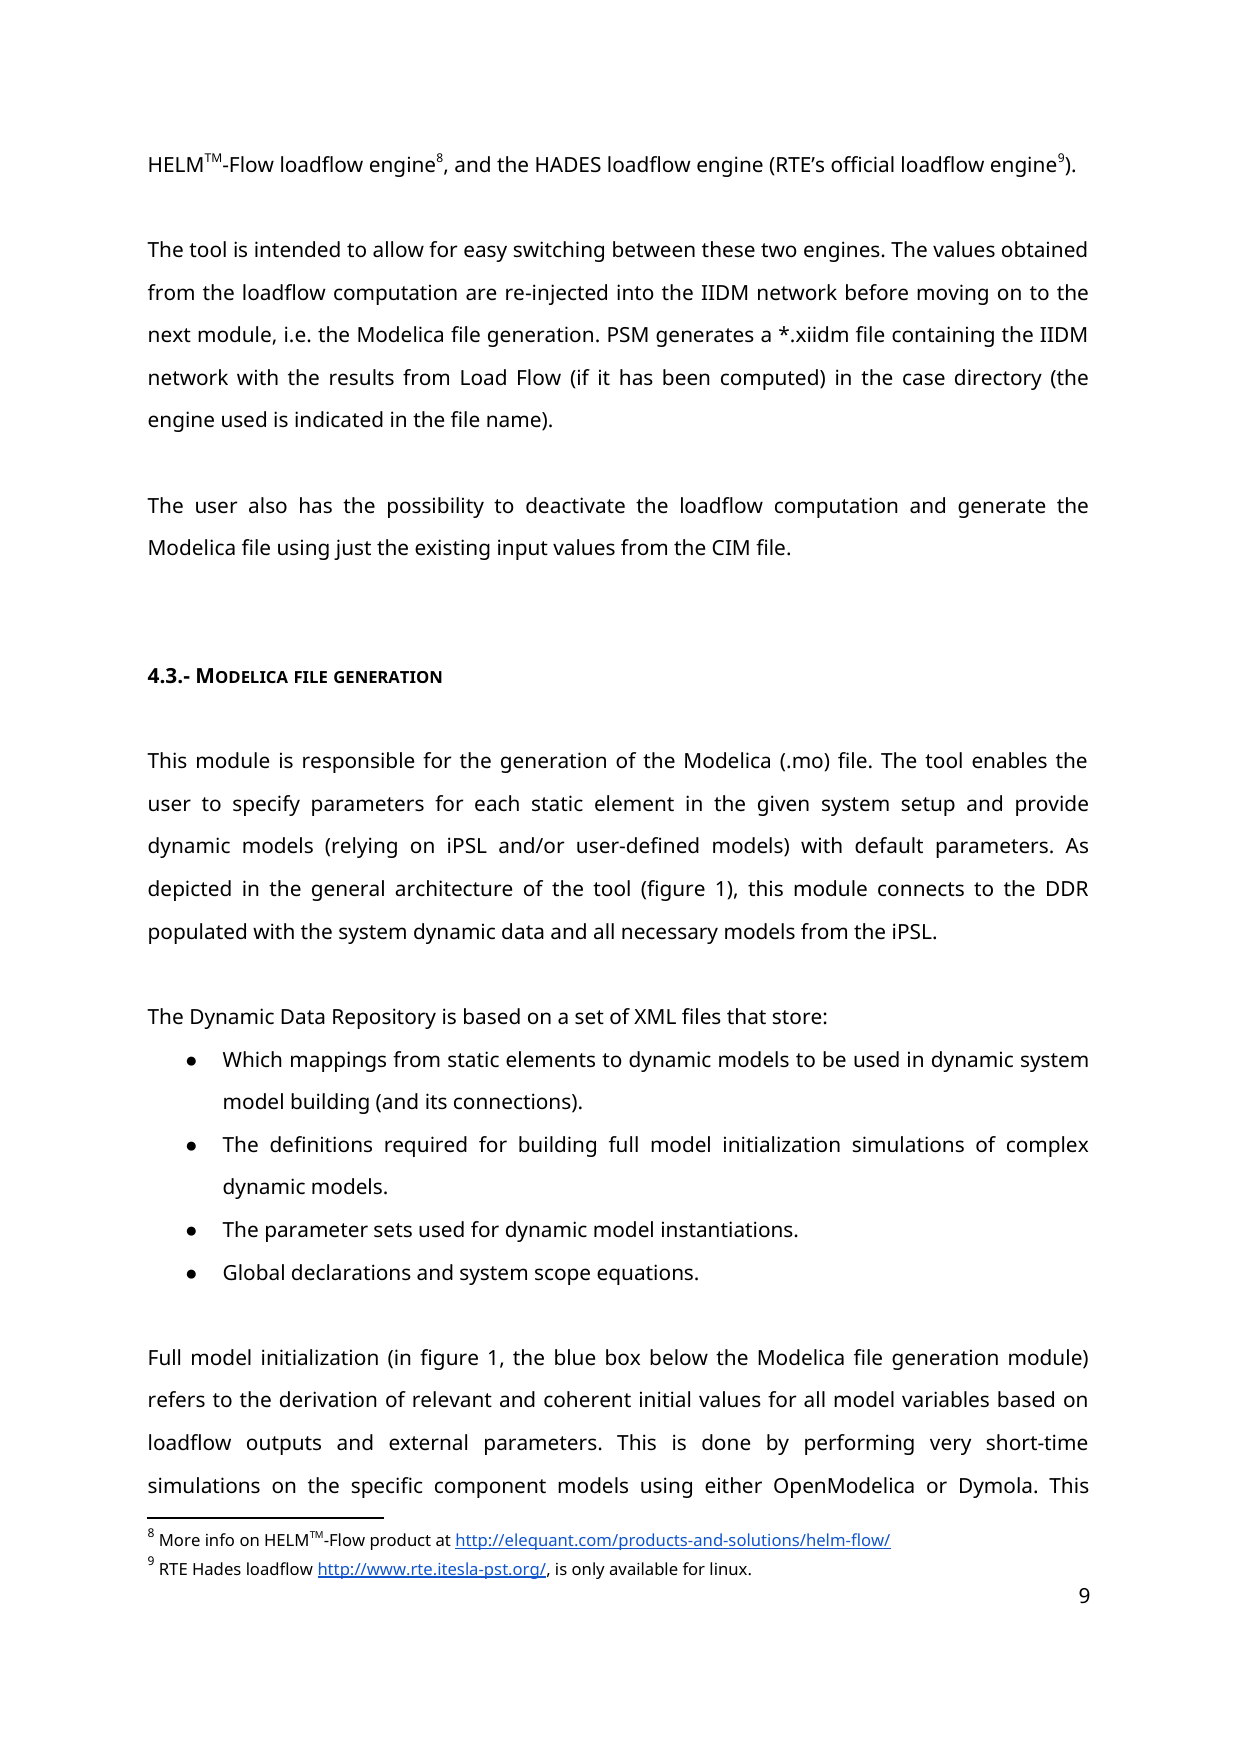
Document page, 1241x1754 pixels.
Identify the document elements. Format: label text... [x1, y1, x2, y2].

subtitle 4.3.- Modelica file generation [147, 661, 1090, 690]
text The user also has the possibility to deactivate the loadflow computation and generate the Modelica file using just the existing input values from the CIM file. [147, 491, 1090, 562]
list The parameter sets used for dynamic model instantiations. [185, 1215, 1090, 1243]
list The definitions required for building full model initialization simulations of complex dynamic models. [185, 1130, 1090, 1201]
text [147, 150, 1090, 178]
text The Dynamic Data Repository is based on a set of XML files that store: [147, 1002, 1090, 1031]
list Which mappings from static elements to dynamic models to be used in dynamic system model building (and its connections). [185, 1045, 1090, 1116]
text The tool is intended to allow for easy switching between these two engines. The values obtained from the loadflow computation are re-injected into the IIDM network before moving on to the next module, i.e. the Modelica file generation. PSM generates a *.xiidm file containing the IIDM network with the results from Load Flow (if it has been computed) in the case directory (the engine used is indicated in the file name). [147, 235, 1090, 434]
text This module is responsible for the generation of the Modelica (.mo) file. The tool enables the user to specify parameters for each static element in the given system setup and provide dynamic models (relying on iPSL and/or user-defined models) with default parameters. As depicted in the general architecture of the tool (figure 1), this module connects to the DDR populated with the system dynamic data and all necessary models from the iPSL. [147, 746, 1090, 945]
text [147, 1343, 1090, 1499]
list Global declarations and system scope equations. [185, 1258, 1090, 1286]
